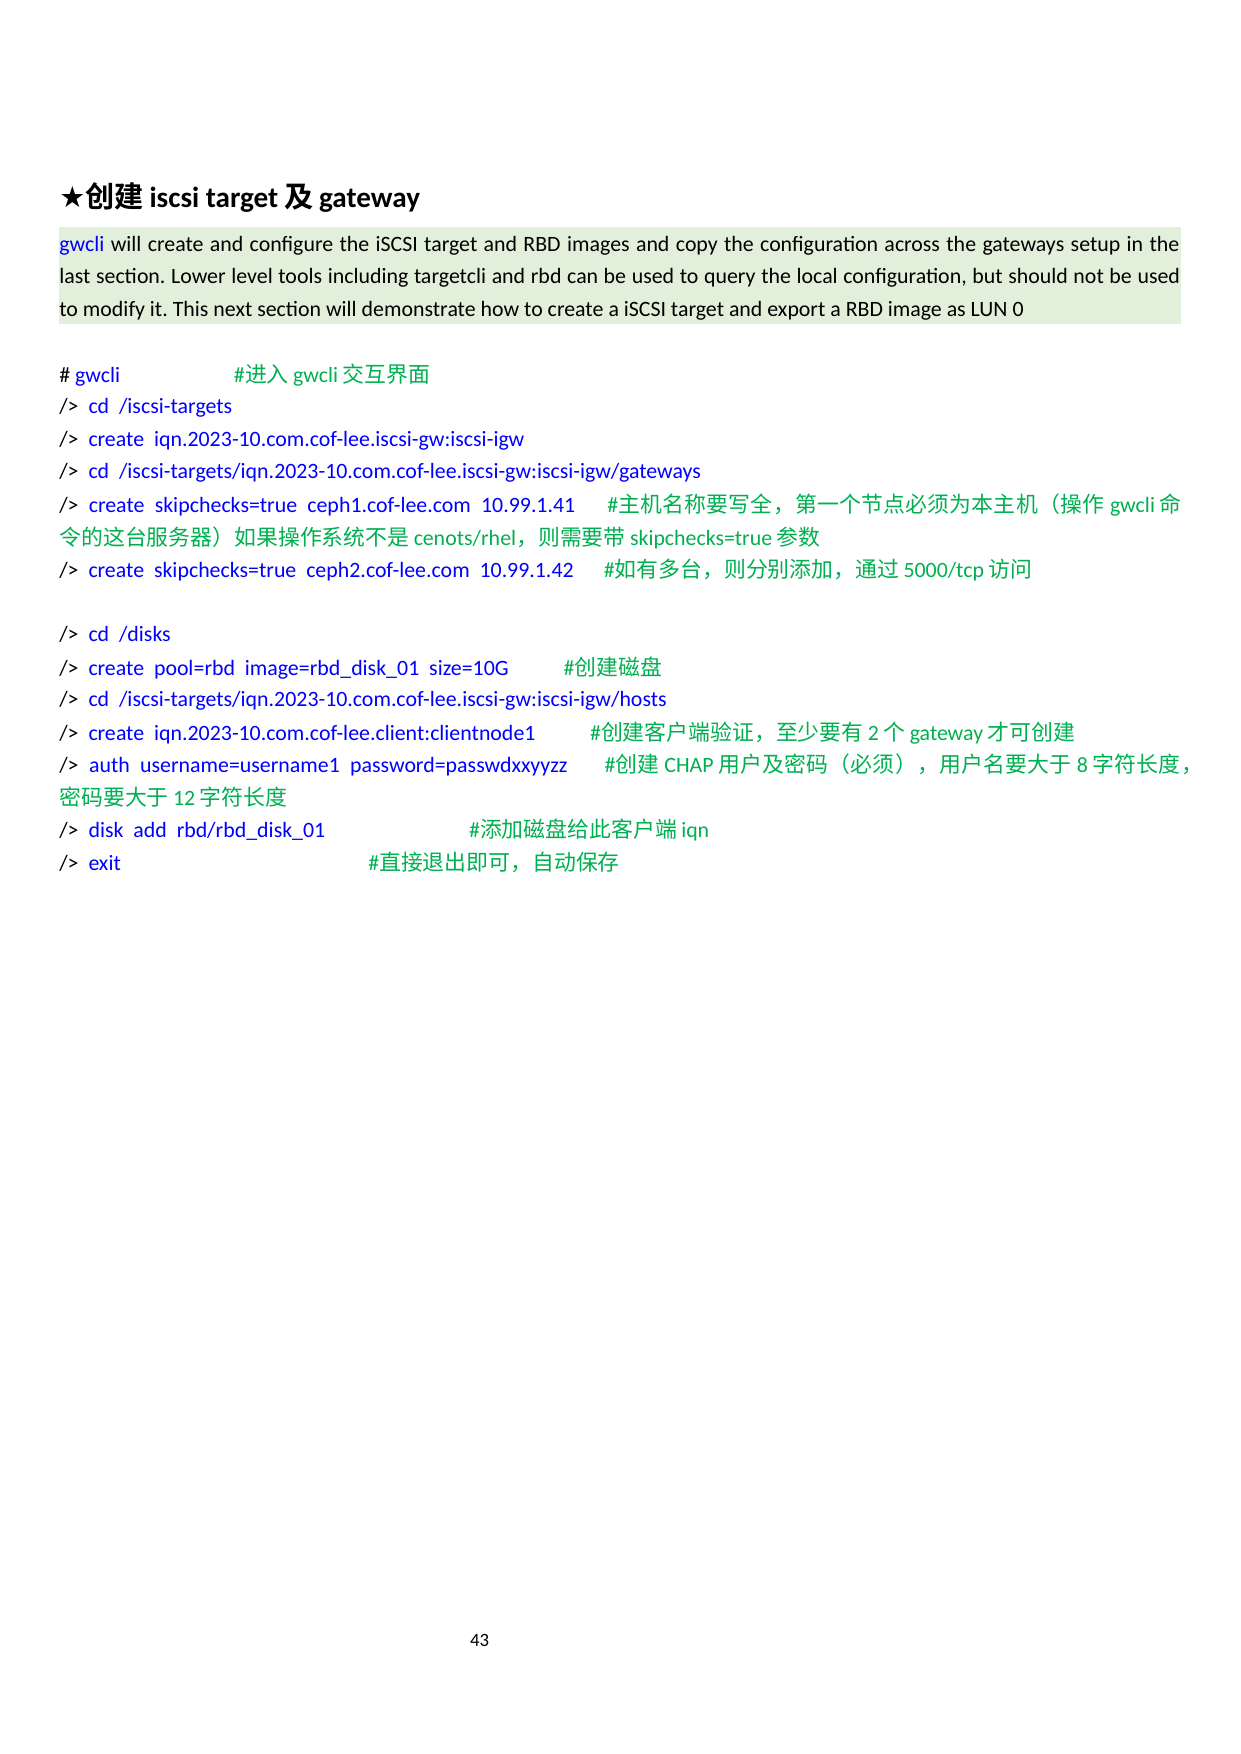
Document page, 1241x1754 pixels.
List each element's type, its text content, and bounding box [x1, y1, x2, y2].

text /> cd /iscsi-targets/iqn.2023-10.com.cof-lee.iscsi-gw:iscsi-igw/hosts [59, 682, 1181, 714]
text /> cd /disks [59, 617, 1181, 649]
text /> auth username=username1 password=passwdxxyyzz #创建CHAP用户及密码（必须），用户名要大于8字符长度，密码要大于12字符长度 [59, 747, 1181, 812]
text /> create skipchecks=true ceph1.cof-lee.com 10.99.1.41 #主机名称要写全，第一个节点必须为本主机（操作gwcli命令的这台服务器）如果操作系统不是cenots/rhel，则需要带skipchecks=true参数 [59, 487, 1181, 552]
text /> create skipchecks=true ceph2.cof-lee.com 10.99.1.42 #如有多台，则分别添加，通过5000/tcp访问 [59, 552, 1181, 584]
text /> cd /iscsi-targets [59, 389, 1181, 422]
text gwcli will create and configure the iSCSI target and RBD images and copy the configuration across the gateways setup in the last section. Lower level tools including targetcli and rbd can be used to query the local configuration, but should not be used to modify it. This next section will demonstrate how to create a iSCSI target and export a RBD image as LUN 0 [59, 227, 1181, 324]
text /> cd /iscsi-targets/iqn.2023-10.com.cof-lee.iscsi-gw:iscsi-igw/gateways [59, 454, 1181, 487]
text /> create pool=rbd image=rbd_disk_01 size=10G #创建磁盘 [59, 649, 1181, 682]
text # gwcli #进入gwcli交互界面 [59, 357, 1181, 389]
text ★创建iscsi target及gateway [59, 162, 1181, 227]
text /> exit #直接退出即可，自动保存 [59, 844, 1181, 877]
text /> disk add rbd/rbd_disk_01 #添加磁盘给此客户端iqn [59, 812, 1181, 844]
text /> create iqn.2023-10.com.cof-lee.iscsi-gw:iscsi-igw [59, 422, 1181, 454]
text /> create iqn.2023-10.com.cof-lee.client:clientnode1 #创建客户端验证，至少要有2个gateway才可创建 [59, 714, 1181, 747]
